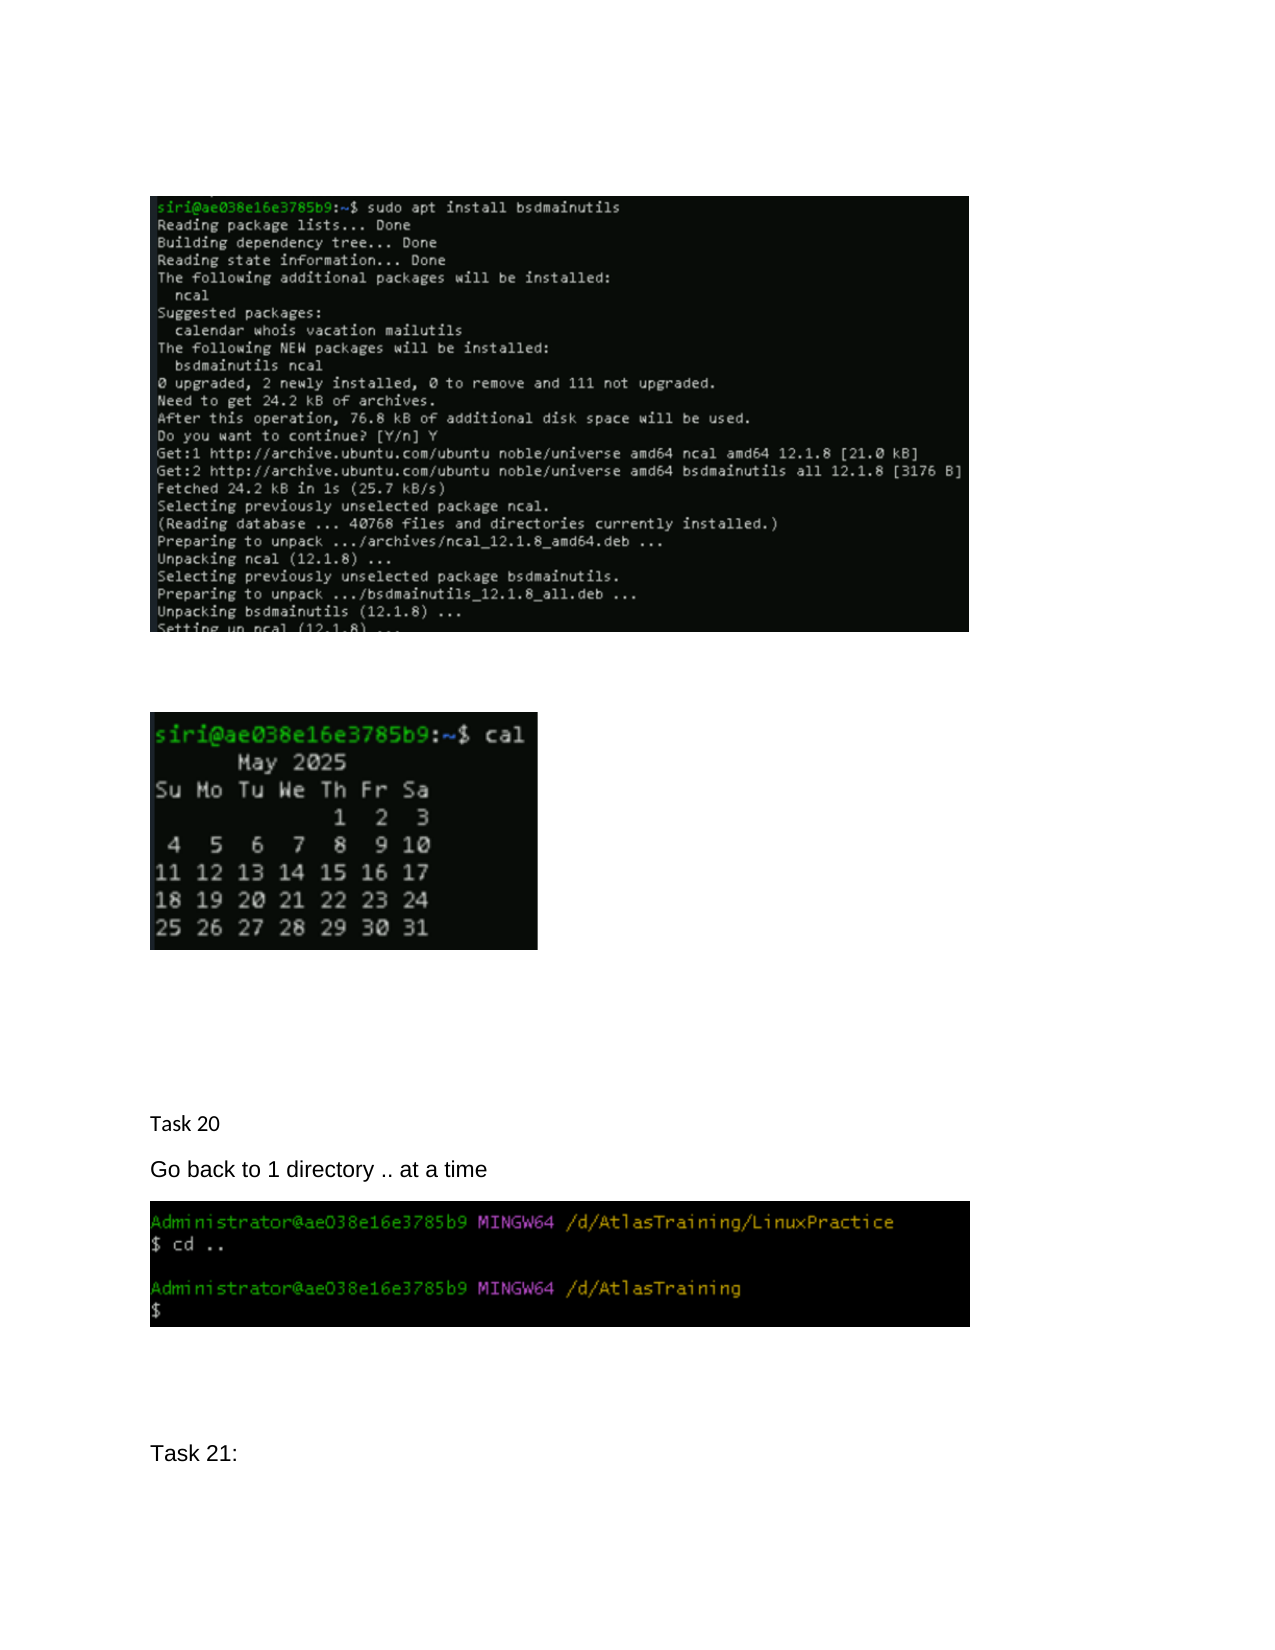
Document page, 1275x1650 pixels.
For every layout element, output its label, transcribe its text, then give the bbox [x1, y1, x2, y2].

text Task 20 [150, 1109, 1125, 1137]
picture [150, 712, 538, 950]
picture [150, 1201, 970, 1327]
text Go back to 1 directory .. at a time [150, 1156, 1125, 1182]
picture [150, 196, 969, 632]
text Task 21: [150, 1440, 1125, 1466]
